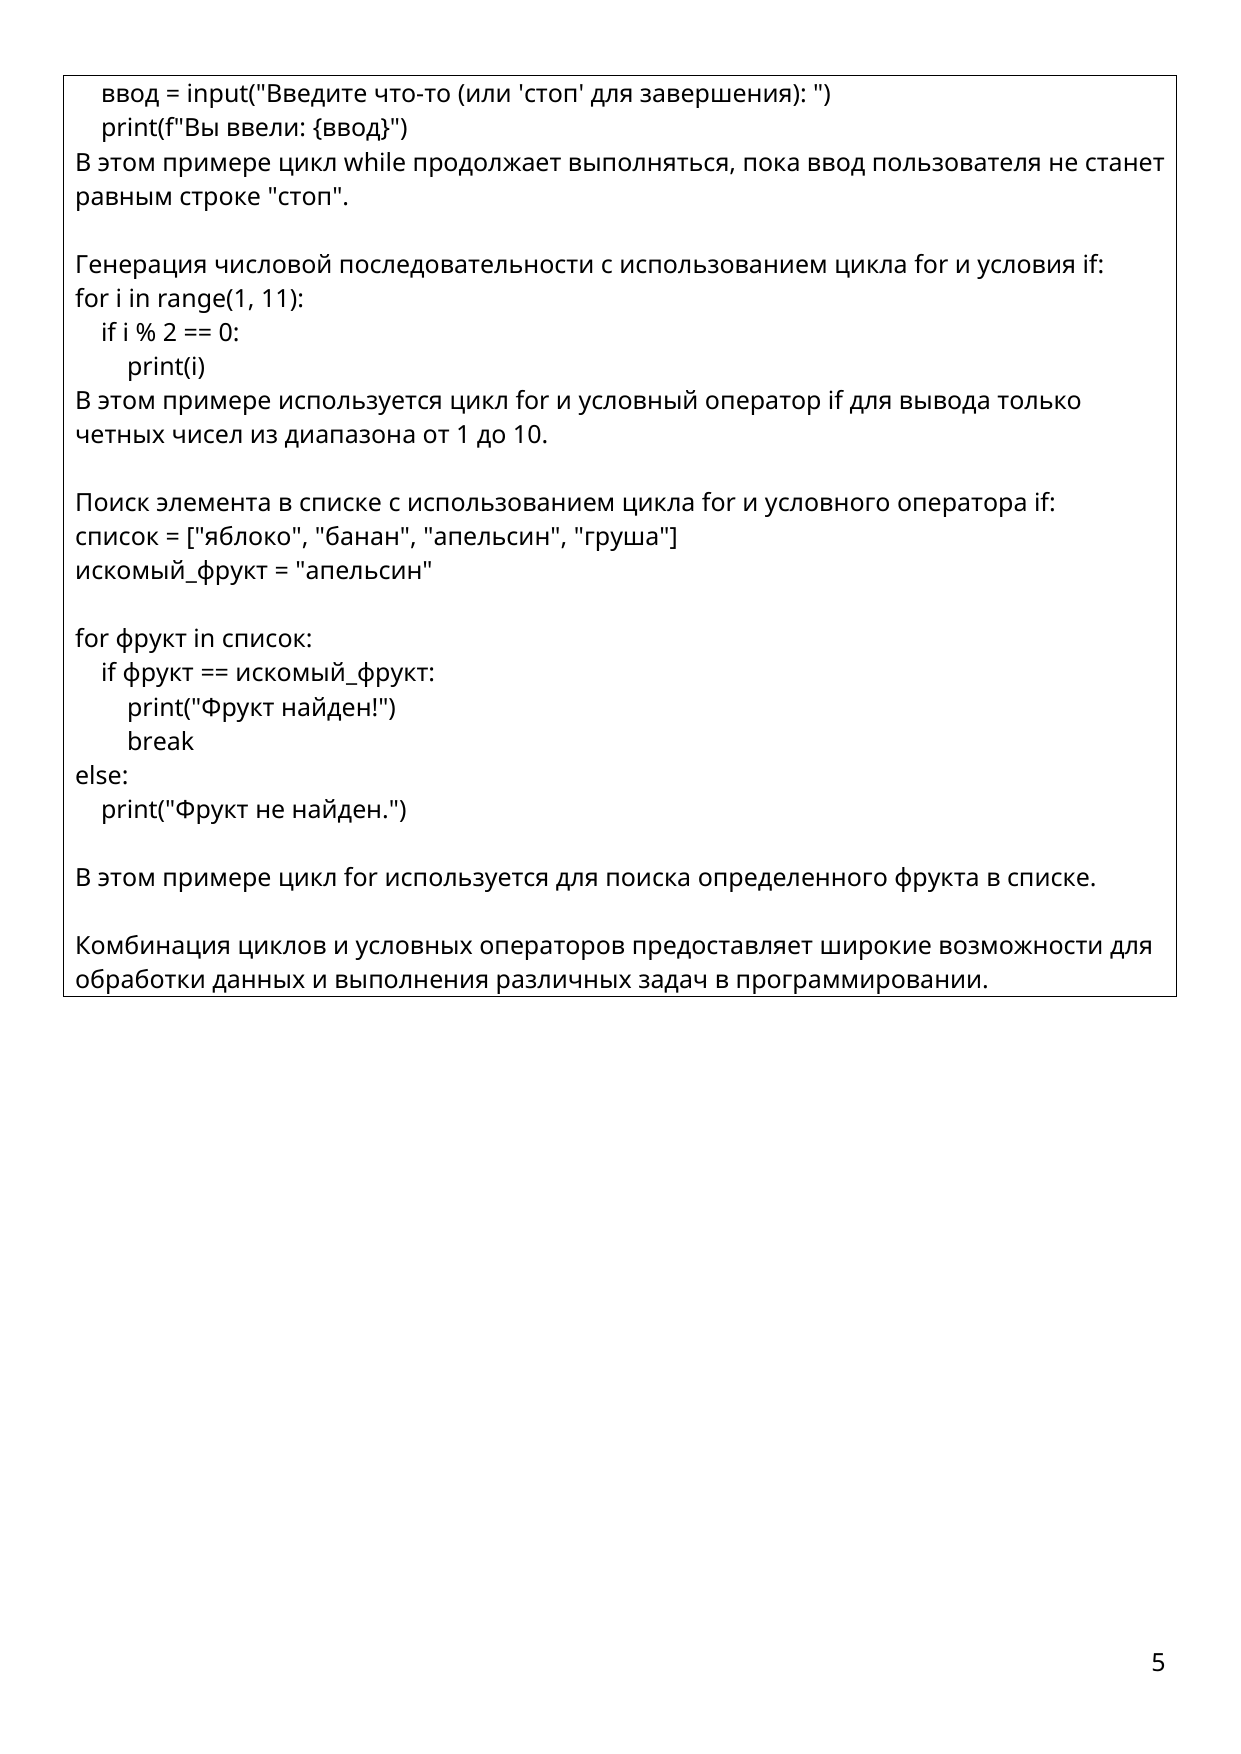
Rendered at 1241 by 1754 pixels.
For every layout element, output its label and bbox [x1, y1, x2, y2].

table_header [64, 76, 1176, 996]
